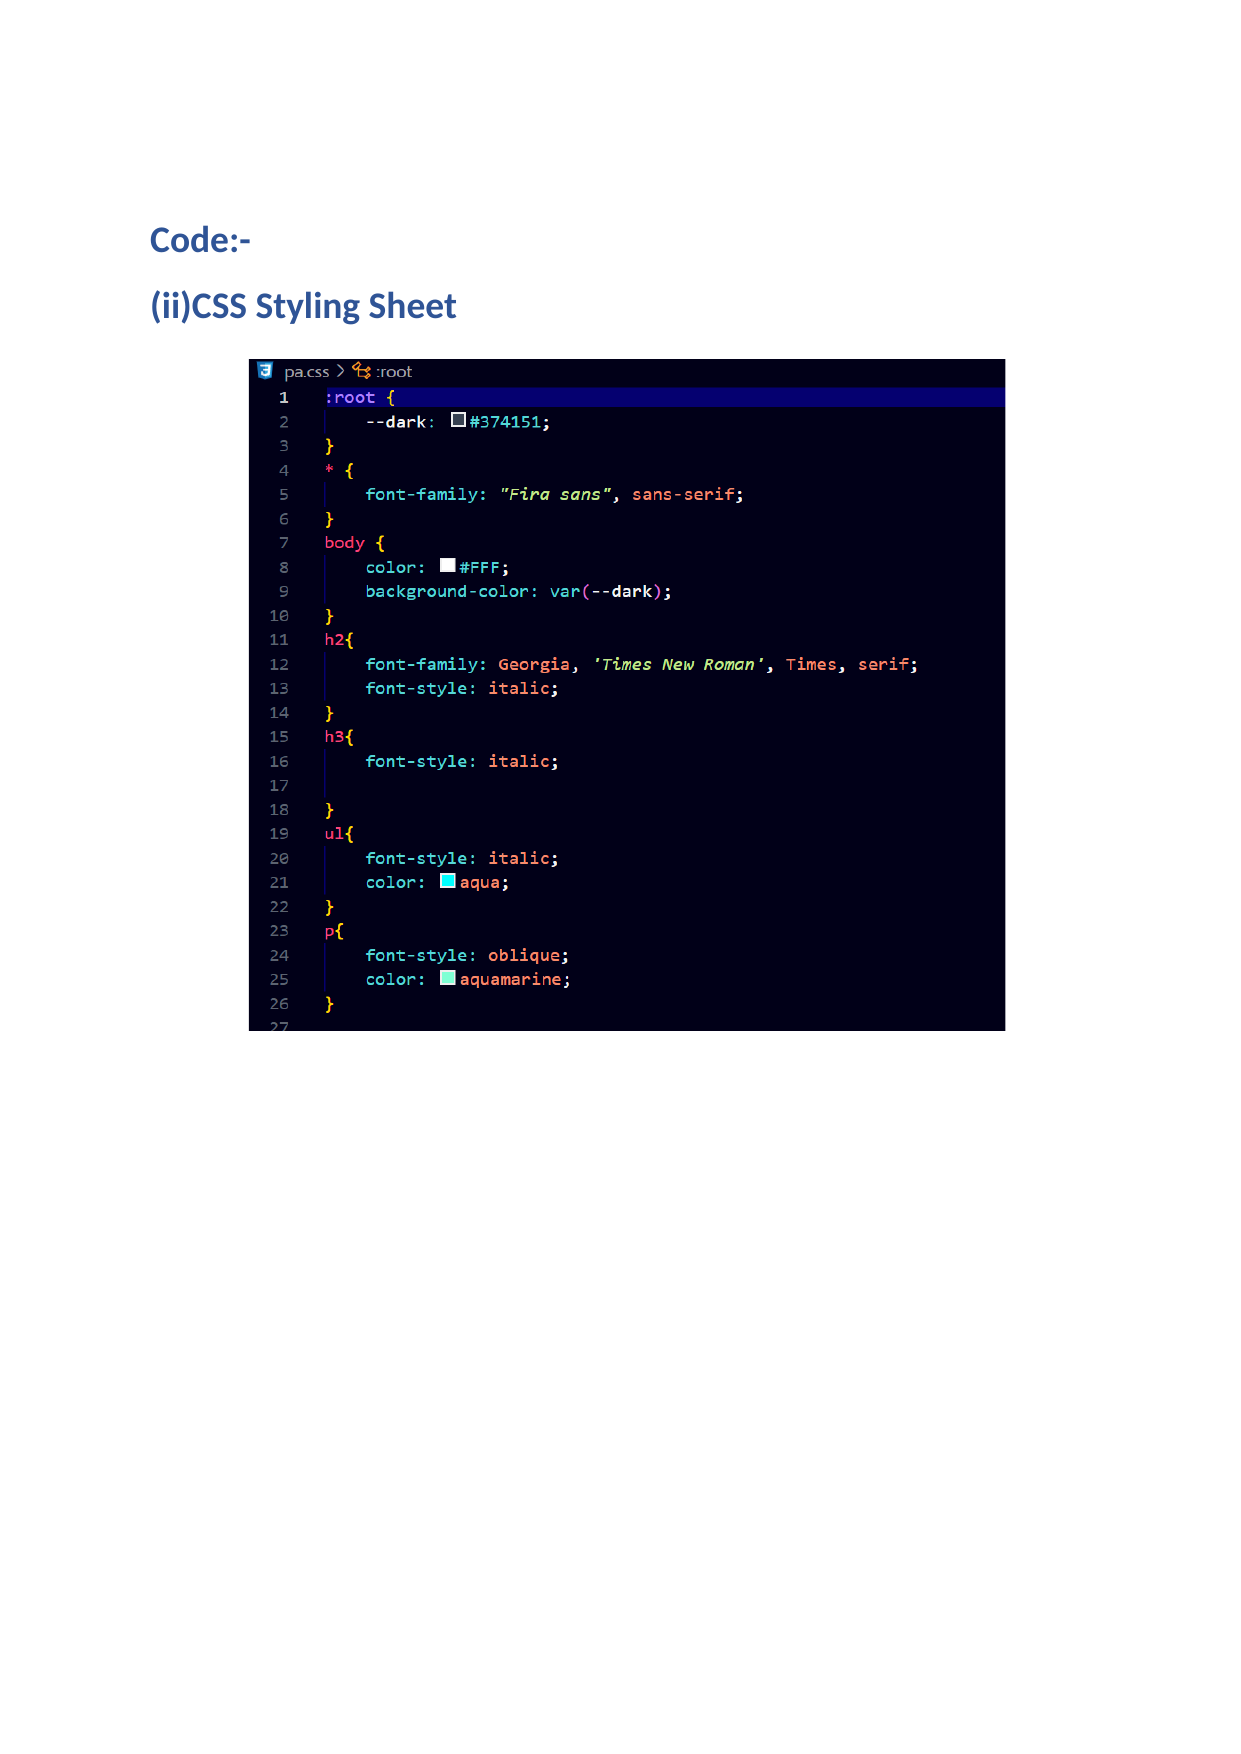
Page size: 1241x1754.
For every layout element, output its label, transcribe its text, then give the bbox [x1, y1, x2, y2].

text (ii)CSS Styling Sheet [150, 282, 1090, 328]
picture [248, 359, 1006, 1031]
text Code:- [150, 216, 1090, 262]
